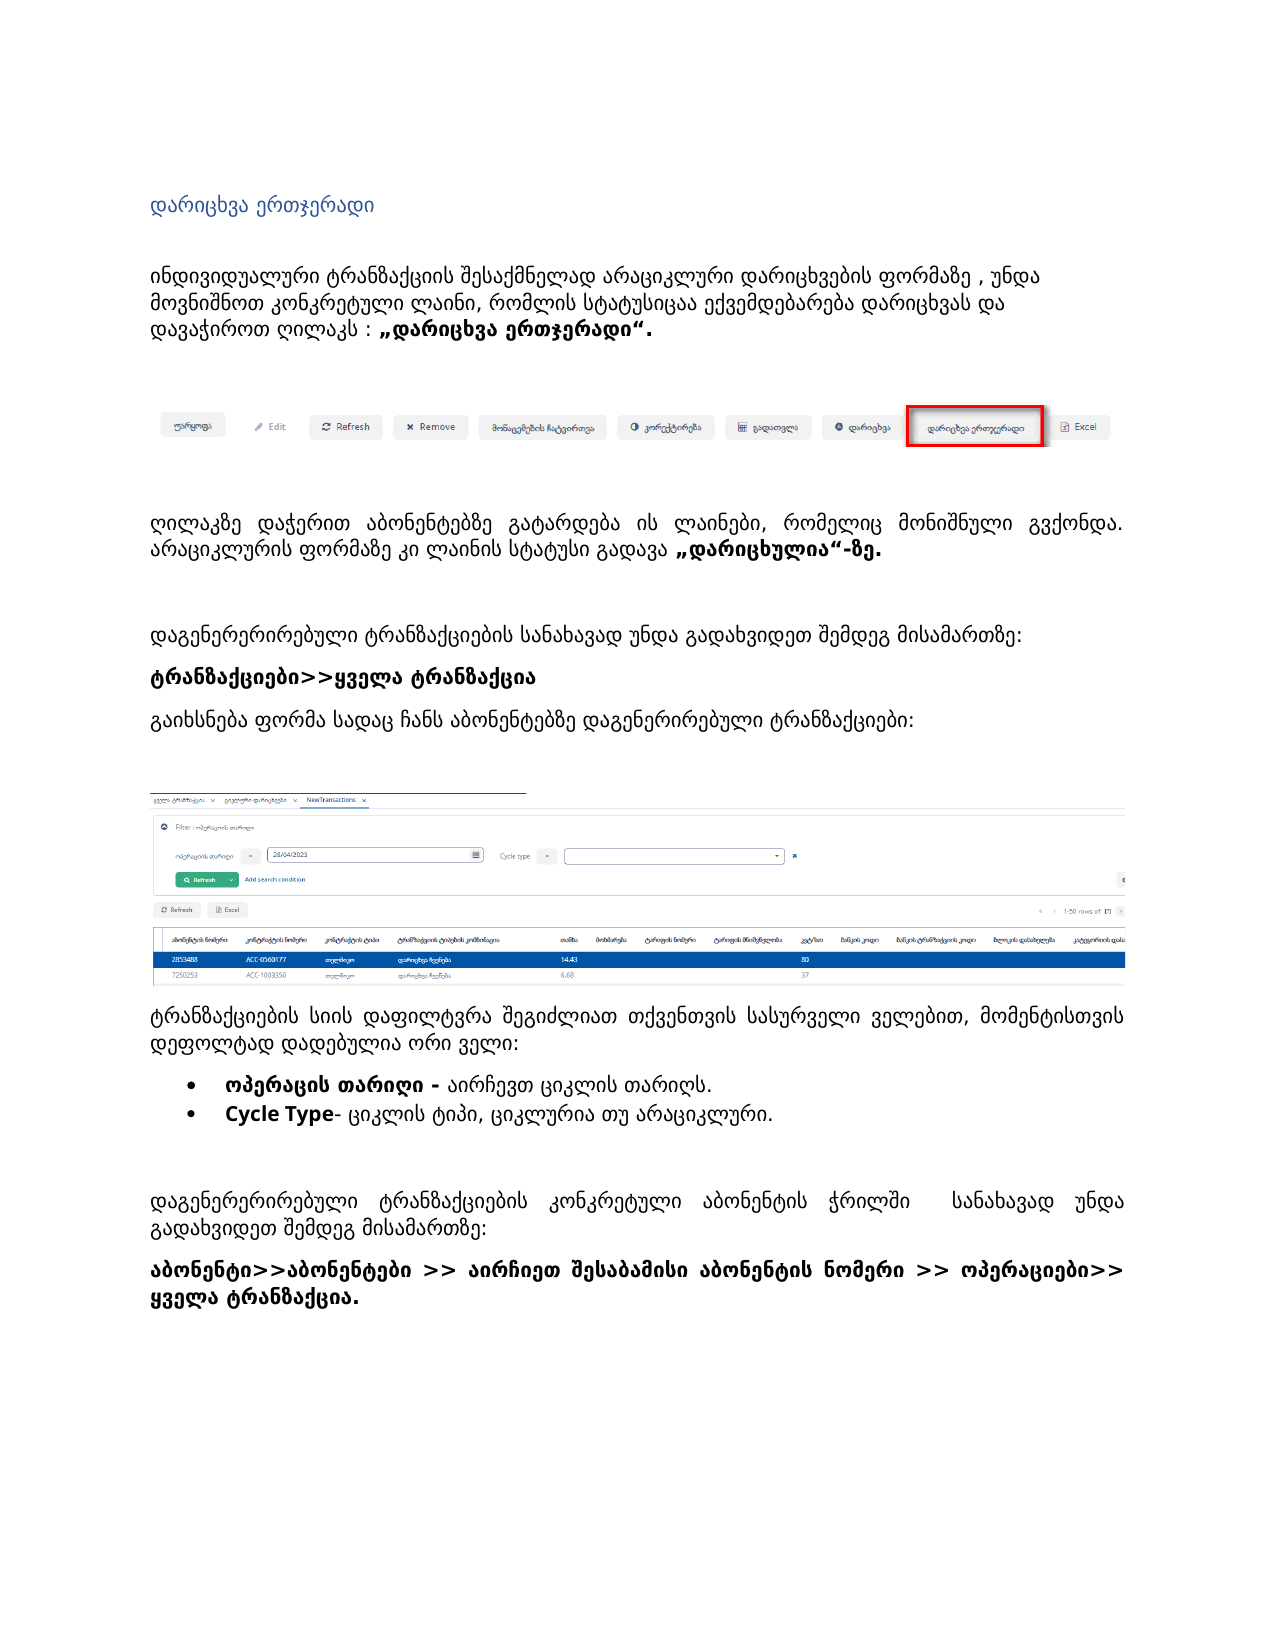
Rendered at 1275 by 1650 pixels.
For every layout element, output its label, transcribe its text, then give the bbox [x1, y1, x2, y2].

picture [150, 405, 1125, 447]
text აბონენტი>>აბონენტები >> აირჩიეთ შესაბამისი აბონენტის ნომერი >> ოპერაციები>> ყველა ტრანზაქცია. [150, 1258, 1125, 1309]
text დაგენერერირებული ტრანზაქციების სანახავად უნდა გადახვიდეთ შემდეგ მისამართზე: [150, 623, 1125, 647]
text ტრანზაქციების სიის დაფილტვრა შეგიძლიათ თქვენთვის სასურველი ველებით, მომენტისთვის დეფოლტად დადებულია ორი ველი: [150, 1004, 1125, 1055]
text ინდივიდუალური ტრანზაქციის შესაქმნელად არაციკლური დარიცხვების ფორმაზე , უნდა მოვნიშნოთ კონკრეტული ლაინი, რომლის სტატუსიცაა ექვემდებარება დარიცხვას და დავაჭიროთ ღილაკს : „დარიცხვა ერთჯერადი“. [150, 264, 1125, 341]
text ღილაკზე დაჭერით აბონენტებზე გატარდება ის ლაინები, რომელიც მონიშნული გვქონდა. არაციკლურის ფორმაზე კი ლაინის სტატუსი გადავა „დარიცხულია“-ზე. [150, 511, 1125, 561]
text დაგენერერირებული ტრანზაქციების კონკრეტული აბონენტის ჭრილში სანახავად უნდა გადახვიდეთ შემდეგ მისამართზე: [150, 1189, 1125, 1240]
text გაიხსნება ფორმა სადაც ჩანს აბონენტებზე დაგენერირებული ტრანზაქციები: [150, 708, 1125, 732]
text ტრანზაქციები>>ყველა ტრანზაქცია [150, 665, 1125, 690]
picture [150, 793, 1125, 986]
list ოპერაცის თარიღი - აირჩევთ ციკლის თარიღს. [187, 1073, 1125, 1098]
list Cycle Type- ციკლის ტიპი, ციკლურია თუ არაციკლური. [187, 1099, 1125, 1128]
subtitle დარიცხვა ერთჯერადი [150, 193, 1125, 217]
